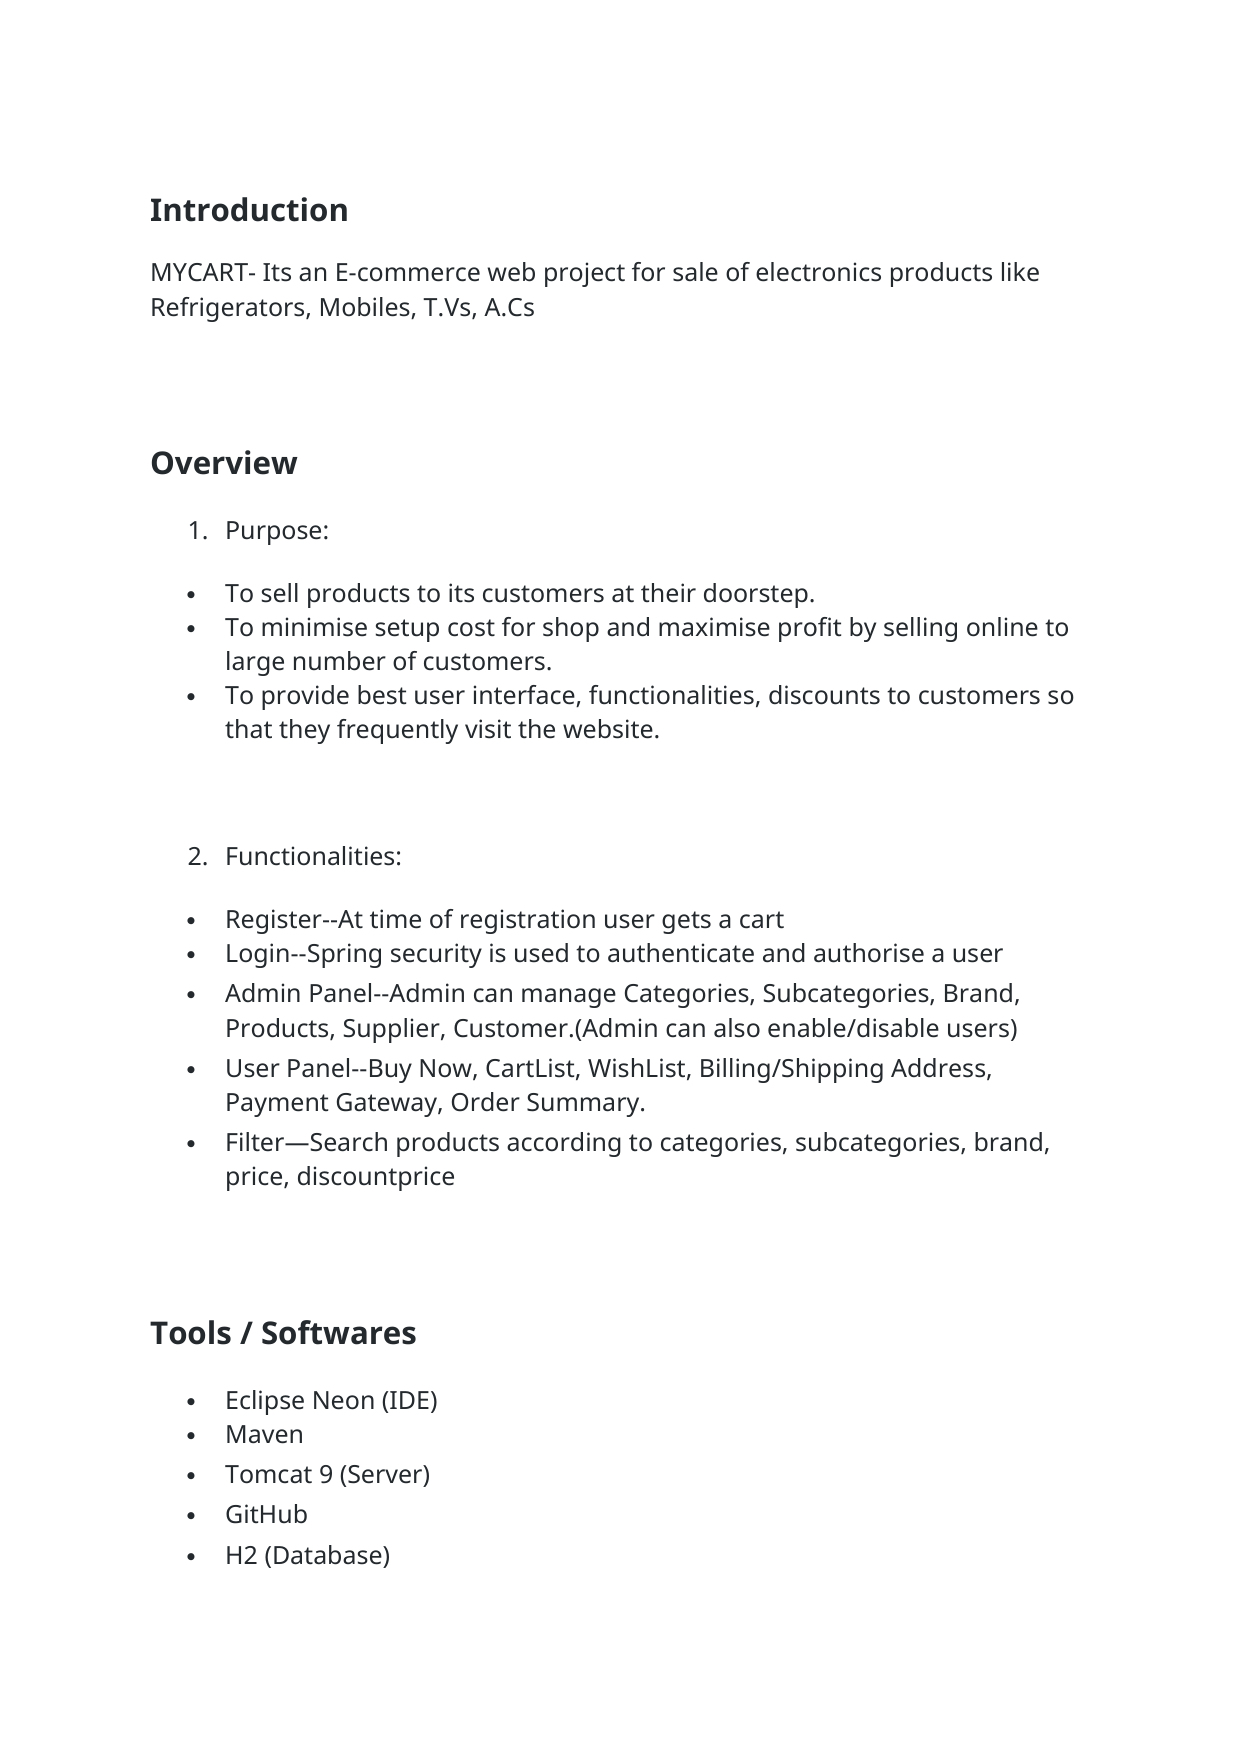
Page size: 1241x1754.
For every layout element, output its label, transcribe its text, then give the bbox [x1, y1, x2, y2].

list Tomcat 9 (Server) [187, 1457, 1090, 1491]
list Register--At time of registration user gets a cart [187, 902, 1090, 936]
list Maven [187, 1416, 1090, 1451]
text Introduction [150, 187, 1090, 230]
list User Panel--Buy Now, CartList, WishList, Billing/Shipping Address, Payment Gateway, Order Summary. [187, 1051, 1090, 1119]
list To minimise setup cost for shop and maximise profit by selling online to large number of customers. [187, 610, 1090, 678]
list Purpose: [187, 513, 1090, 547]
text Tools / Softwares [150, 1311, 1090, 1353]
list To sell products to its customers at their doorstep. [187, 576, 1090, 610]
list Login--Spring security is used to authenticate and authorise a user [187, 936, 1090, 970]
list Filter—Search products according to categories, subcategories, brand, price, discountprice [187, 1125, 1090, 1193]
list Functionalities: [187, 838, 1090, 873]
text Overview [150, 441, 1090, 483]
list H2 (Database) [187, 1537, 1090, 1571]
list To provide best user interface, functionalities, discounts to customers so that they frequently visit the website. [187, 678, 1090, 746]
text MYCART- Its an E-commerce web project for sale of electronics products like Refrigerators, Mobiles, T.Vs, A.Cs [150, 255, 1090, 323]
list Eclipse Neon (IDE) [187, 1382, 1090, 1416]
list Admin Panel--Admin can manage Categories, Subcategories, Brand, Products, Supplier, Customer.(Admin can also enable/disable users) [187, 976, 1090, 1044]
list GitHub [187, 1497, 1090, 1531]
